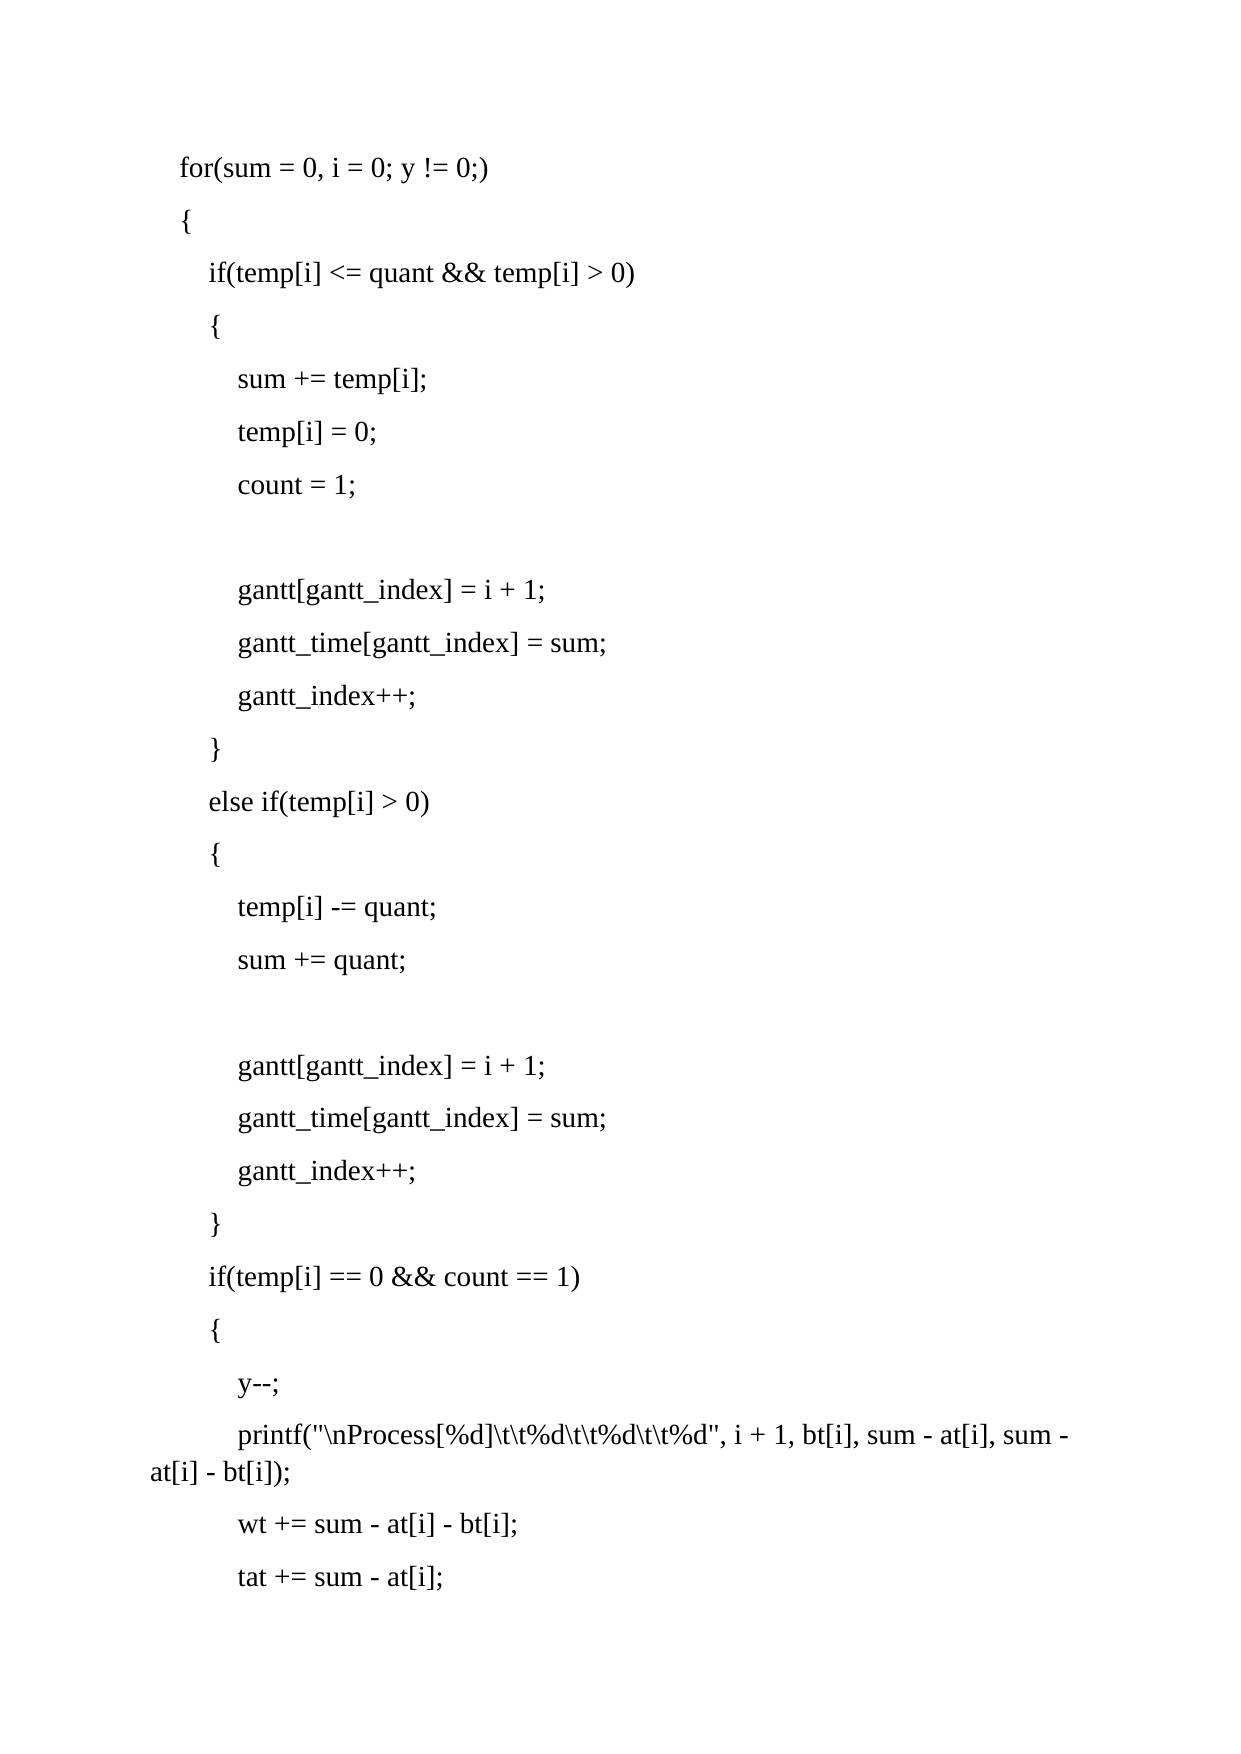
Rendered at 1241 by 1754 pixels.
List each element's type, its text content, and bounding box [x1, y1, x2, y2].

text gantt_time[gantt_index] = sum; [150, 1101, 1090, 1134]
text gantt[gantt_index] = i + 1; [150, 572, 1090, 606]
text gantt[gantt_index] = i + 1; [150, 1048, 1090, 1081]
text y--; [150, 1365, 1090, 1398]
text sum += quant; [150, 942, 1090, 976]
text temp[i] = 0; [150, 414, 1090, 448]
text sum += temp[i]; [150, 361, 1090, 395]
text for(sum = 0, i = 0; y != 0;) [150, 150, 1090, 183]
text else if(temp[i] > 0) [150, 784, 1090, 817]
text { [150, 837, 1090, 870]
text { [150, 1312, 1090, 1345]
text temp[i] -= quant; [150, 889, 1090, 923]
text printf("\nProcess[%d]\t\t%d\t\t%d\t\t%d", i + 1, bt[i], sum - at[i], sum - at[i] - bt[i]); [150, 1417, 1090, 1487]
text gantt_index++; [150, 678, 1090, 712]
text tat += sum - at[i]; [150, 1559, 1090, 1593]
text if(temp[i] <= quant && temp[i] > 0) [150, 256, 1090, 289]
text gantt_index++; [150, 1153, 1090, 1187]
text { [150, 308, 1090, 342]
text } [150, 1206, 1090, 1240]
text { [150, 203, 1090, 236]
text count = 1; [150, 467, 1090, 500]
text } [150, 731, 1090, 764]
text if(temp[i] == 0 && count == 1) [150, 1259, 1090, 1293]
text wt += sum - at[i] - bt[i]; [150, 1506, 1090, 1540]
text gantt_time[gantt_index] = sum; [150, 625, 1090, 659]
